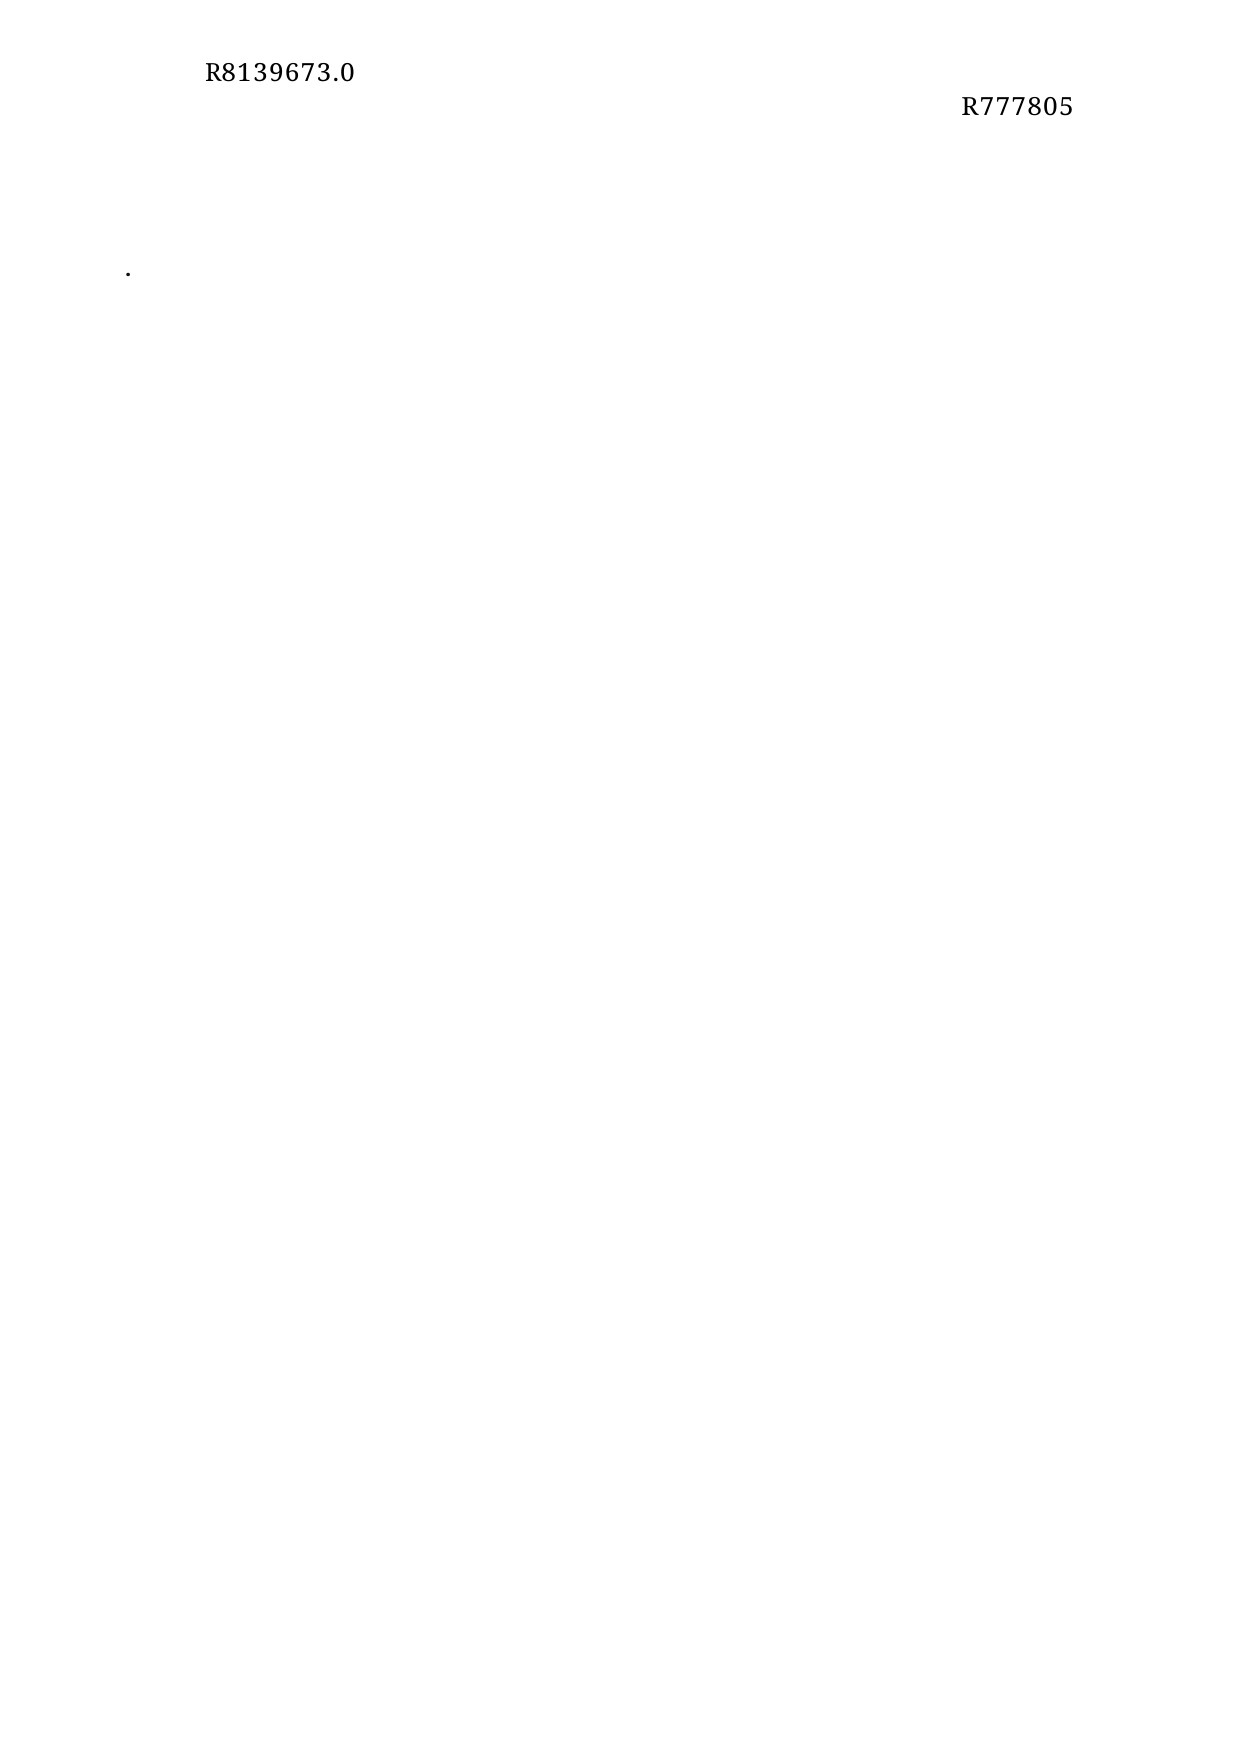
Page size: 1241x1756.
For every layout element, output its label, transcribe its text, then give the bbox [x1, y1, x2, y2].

text . [124, 249, 1132, 283]
text R777805 [903, 88, 1132, 122]
text R8139673.0 [114, 54, 445, 88]
